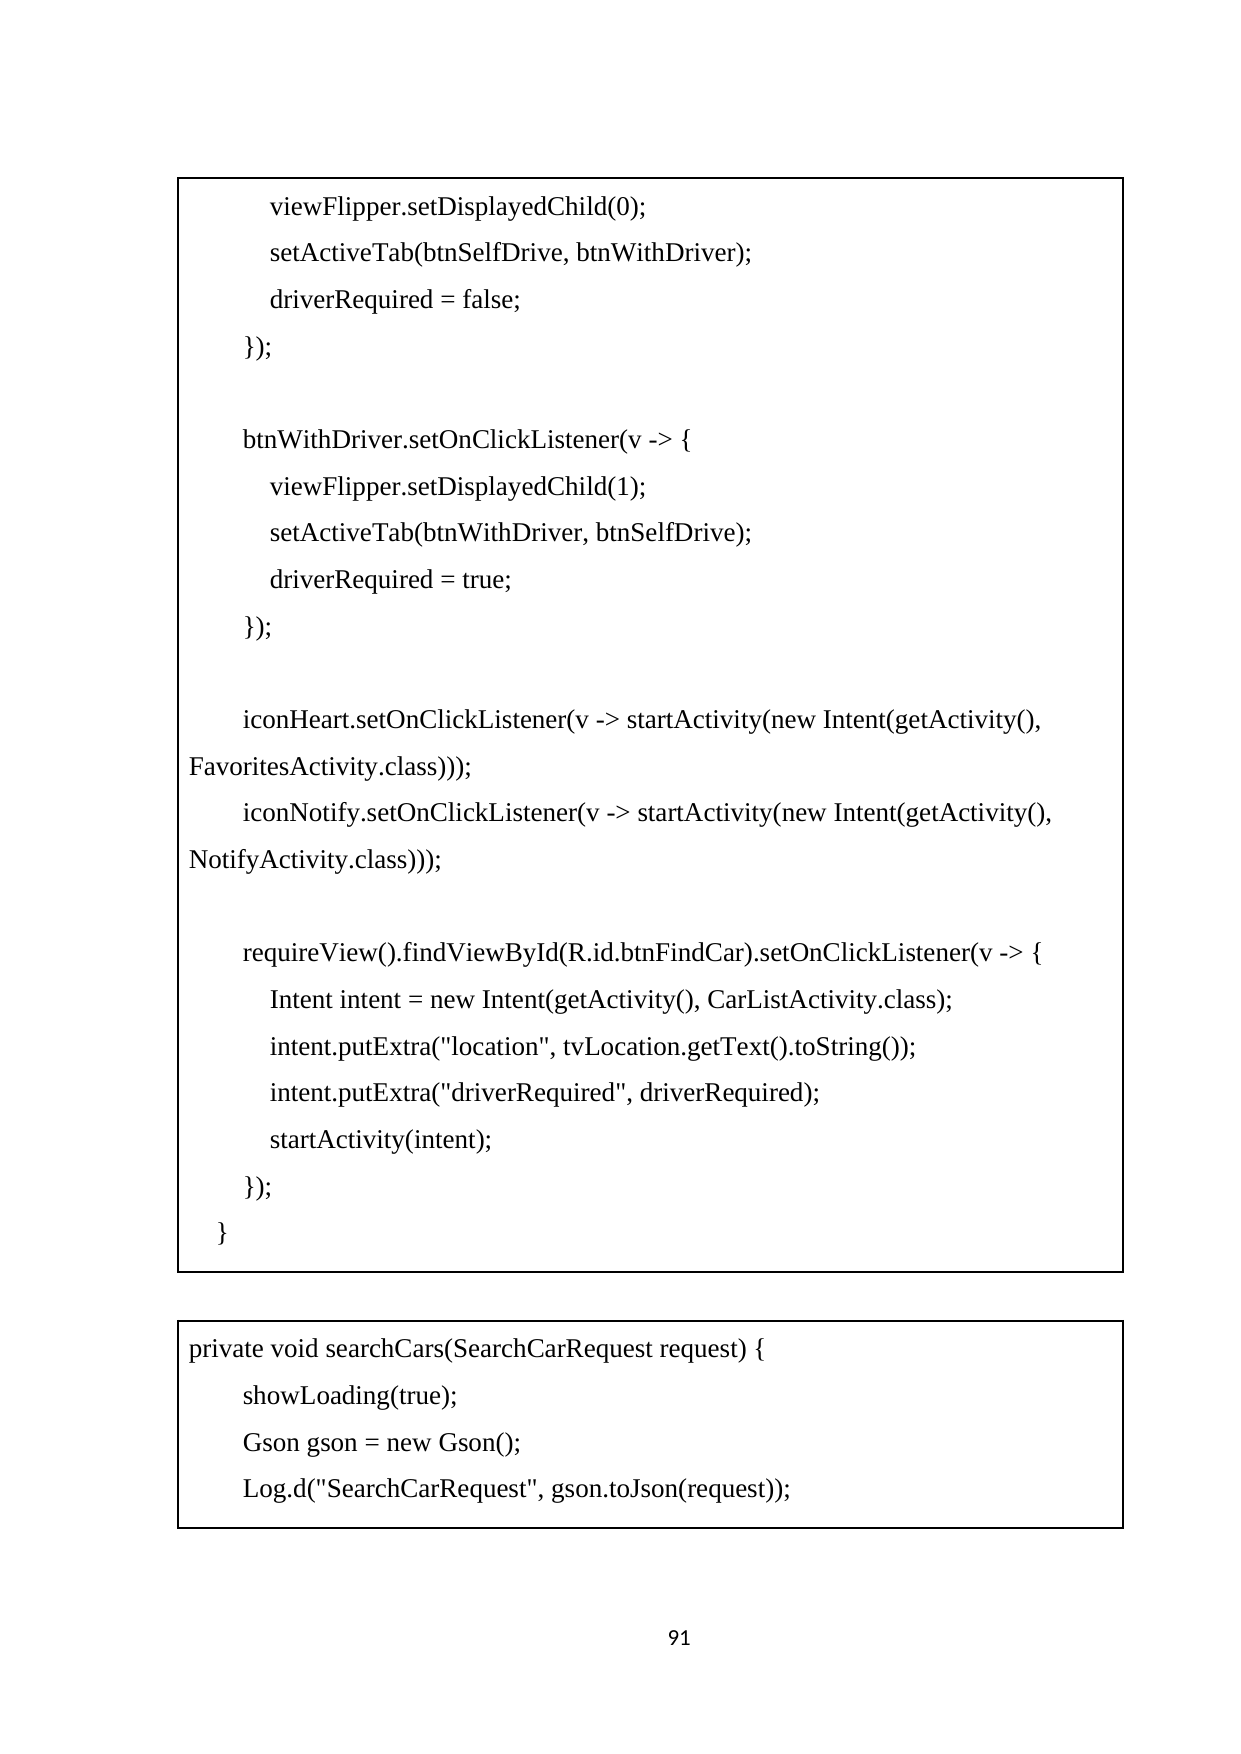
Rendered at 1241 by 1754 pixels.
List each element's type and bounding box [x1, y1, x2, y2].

table_header [179, 1322, 1122, 1527]
table_header [179, 179, 1122, 1271]
